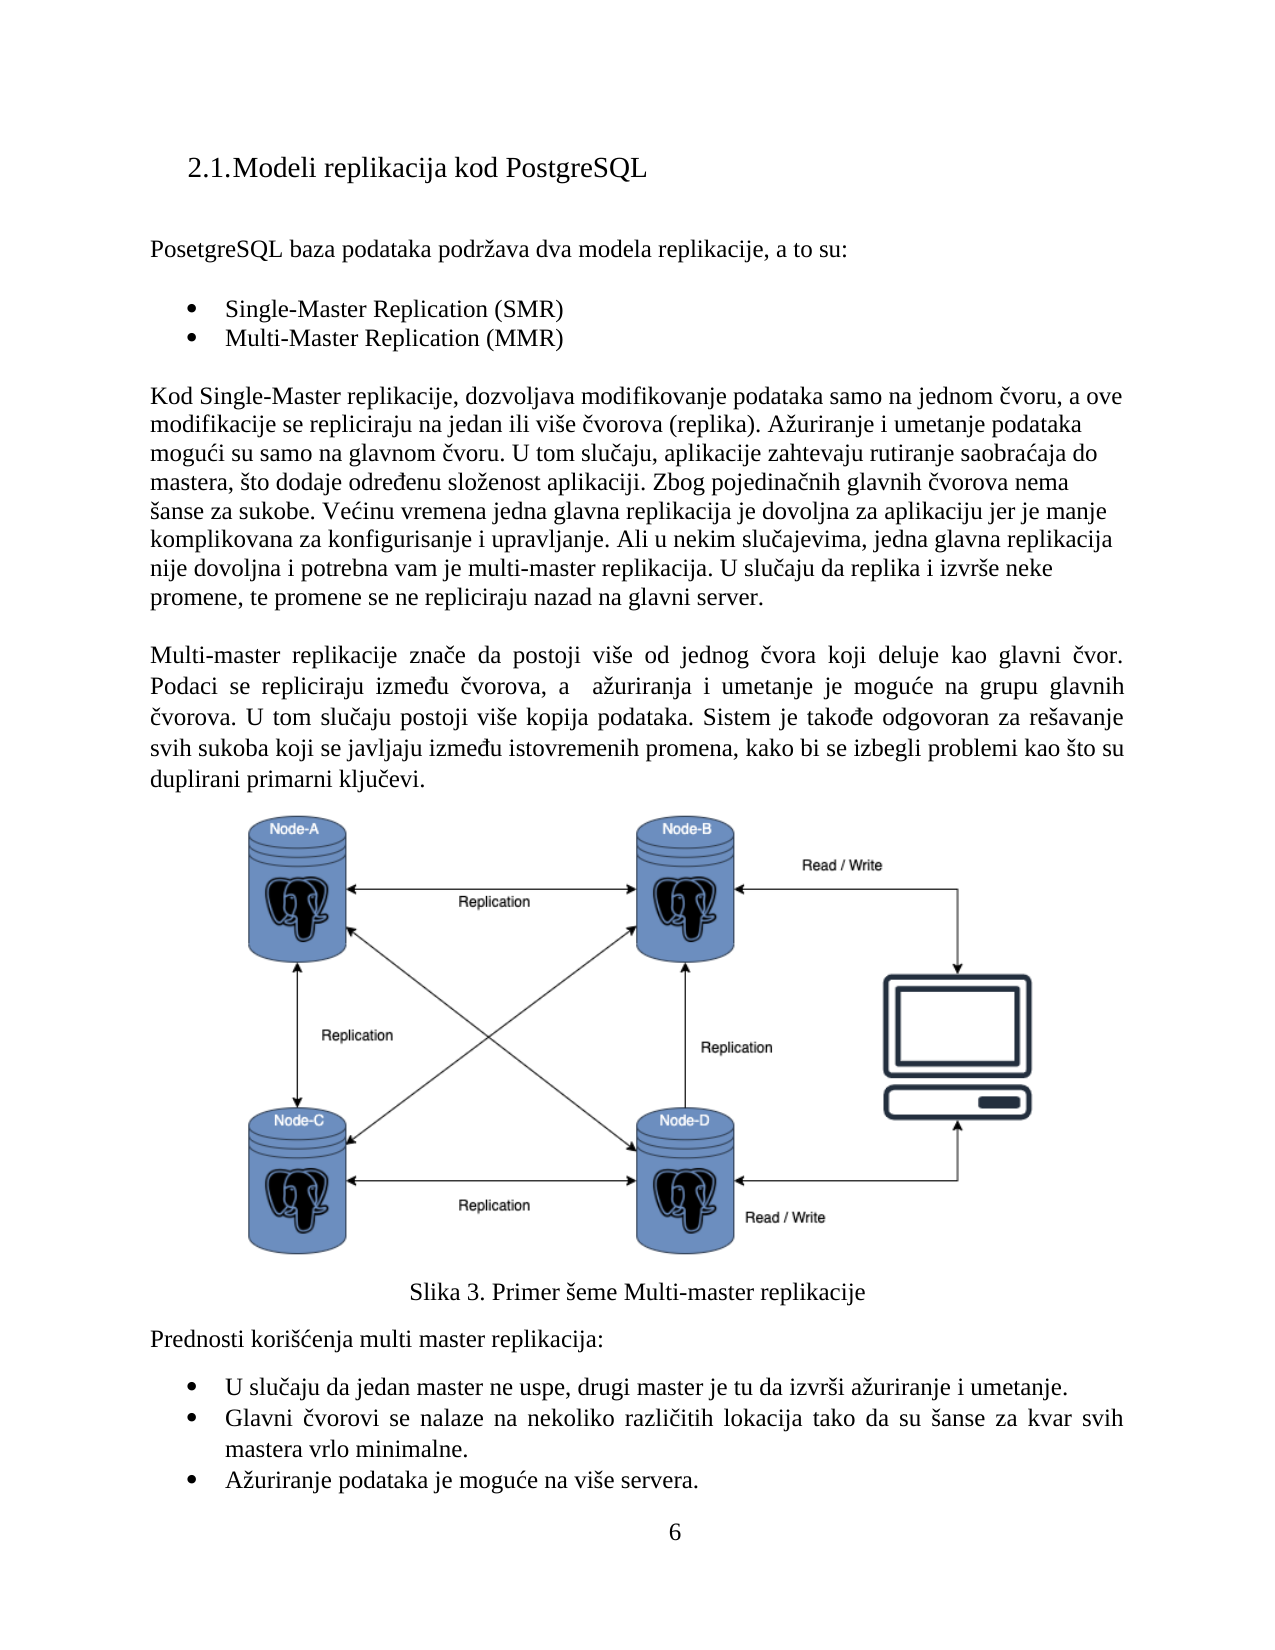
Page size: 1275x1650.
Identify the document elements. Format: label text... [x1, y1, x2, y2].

text PosetgreSQL baza podataka podržava dva modela replikacije, a to su: [150, 234, 1125, 263]
text Prednosti korišćenja multi master replikacija: [150, 1324, 1125, 1353]
subtitle Modeli replikacija kod PostgreSQL [187, 150, 1125, 183]
text Slika 3. Primer šeme Multi-master replikacije [150, 1277, 1125, 1305]
list Glavni čvorovi se nalaze na nekoliko različitih lokacija tako da su šanse za kvar svih mastera vrlo minimalne. [187, 1403, 1125, 1463]
text Multi-master replikacije znače da postoji više od jednog čvora koji deluje kao glavni čvor. Podaci se repliciraju između čvorova, a ažuriranja i umetanje je moguće na grupu glavnih čvorova. U tom slučaju postoji više kopija podataka. Sistem je takođe odgovoran za rešavanje svih sukoba koji se javljaju između istovremenih promena, kako bi se izbegli problemi kao što su duplirani primarni ključevi. [150, 640, 1125, 793]
list Multi-Master Replication (MMR) [187, 323, 1125, 352]
text Kod Single-Master replikacije, dozvoljava modifikovanje podataka samo na jednom čvoru, a ove modifikacije se repliciraju na jedan ili više čvorova (replika). Ažuriranje i umetanje podataka mogući su samo na glavnom čvoru. U tom slučaju, aplikacije zahtevaju rutiranje saobraćaja do mastera, što dodaje određenu složenost aplikaciji. Zbog pojedinačnih glavnih čvorova nema šanse za sukobe. Većinu vremena jedna glavna replikacija je dovoljna za aplikaciju jer je manje komplikovana za konfigurisanje i upravljanje. Ali u nekim slučajevima, jedna glavna replikacija nije dovoljna i potrebna vam je multi-master replikacija. U slučaju da replika i izvrše neke promene, te promene se ne repliciraju nazad na glavni server. [150, 381, 1125, 611]
list Single-Master Replication (SMR) [187, 294, 1125, 323]
picture [235, 811, 1040, 1258]
list Ažuriranje podataka je moguće na više servera. [187, 1465, 1125, 1494]
list U slučaju da jedan master ne uspe, drugi master je tu da izvrši ažuriranje i umetanje. [187, 1372, 1125, 1401]
